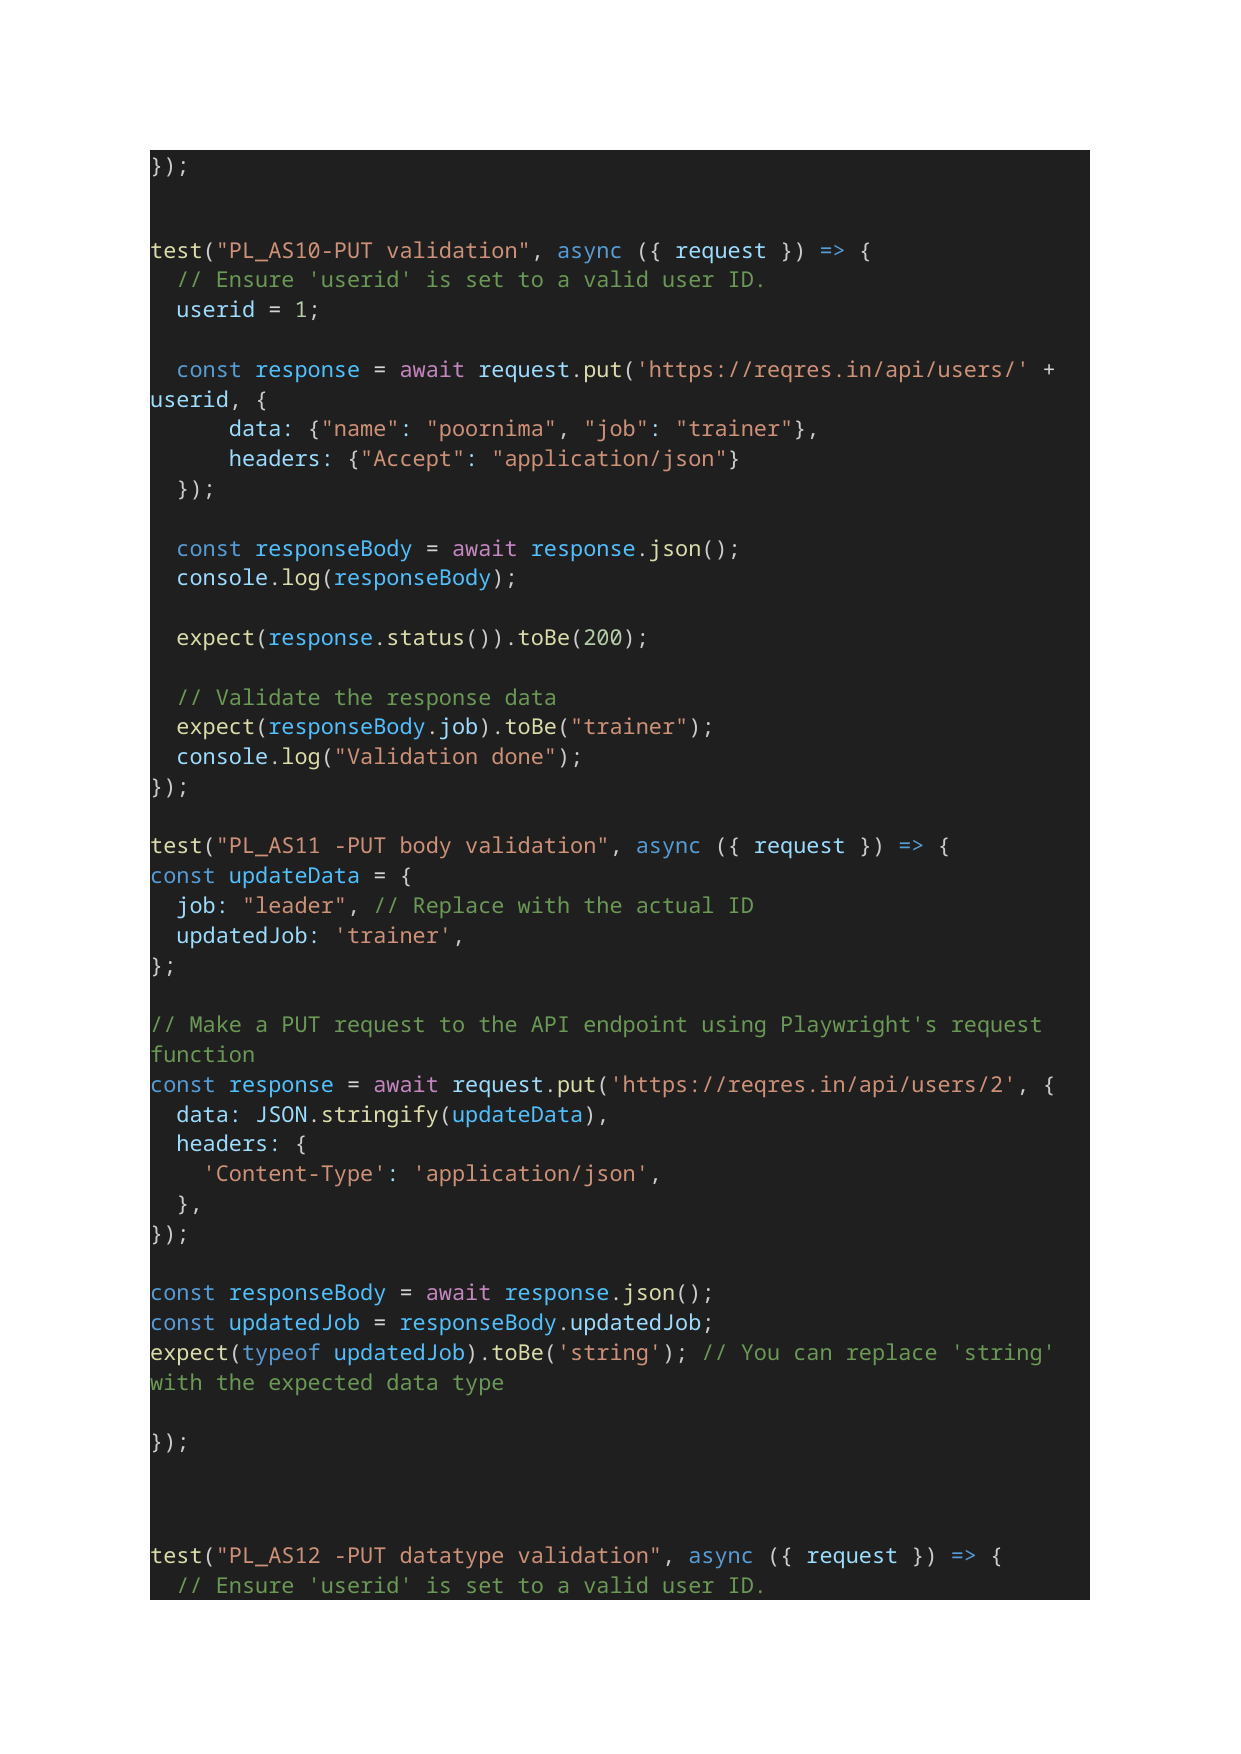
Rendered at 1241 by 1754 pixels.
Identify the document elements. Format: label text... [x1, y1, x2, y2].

text test("PL_AS11 -PUT body validation", async ({ request }) => { [150, 830, 1090, 860]
text expect(responseBody.job).toBe("trainer"); [150, 711, 1090, 741]
text userid = 1; [150, 294, 1090, 324]
text }); [150, 150, 1090, 180]
text const responseBody = await response.json(); [150, 532, 1090, 562]
text console.log("Validation done"); [150, 741, 1090, 771]
text expect(response.status()).toBe(200); [150, 622, 1090, 652]
text }); [150, 473, 1090, 503]
text test("PL_AS10-PUT validation", async ({ request }) => { [150, 234, 1090, 264]
text }, [150, 1188, 1090, 1218]
text const response = await request.put('https://reqres.in/api/users/2', { [150, 1069, 1090, 1098]
text job: "leader", // Replace with the actual ID [150, 890, 1090, 920]
text data: {"name": "poornima", "job": "trainer"}, [150, 413, 1090, 443]
text 'Content-Type': 'application/json', [150, 1158, 1090, 1188]
text headers: { [150, 1128, 1090, 1158]
text const responseBody = await response.json(); [150, 1277, 1090, 1307]
text const response = await request.put('https://reqres.in/api/users/' + userid, { [150, 354, 1090, 413]
text }); [150, 1218, 1090, 1247]
text const updateData = { [150, 860, 1090, 890]
text }; [150, 949, 1090, 979]
text // Make a PUT request to the API endpoint using Playwright's request function [150, 1009, 1090, 1069]
text updatedJob: 'trainer', [150, 920, 1090, 949]
text expect(typeof updatedJob).toBe('string'); // You can replace 'string' with the expected data type [150, 1337, 1090, 1396]
text // Validate the response data [150, 681, 1090, 711]
text // Ensure 'userid' is set to a valid user ID. [150, 264, 1090, 294]
text const updatedJob = responseBody.updatedJob; [150, 1307, 1090, 1337]
text data: JSON.stringify(updateData), [150, 1098, 1090, 1128]
text }); [150, 771, 1090, 801]
text }); [150, 1426, 1090, 1456]
text // Ensure 'userid' is set to a valid user ID. [150, 1570, 1090, 1600]
text console.log(responseBody); [150, 562, 1090, 592]
text test("PL_AS12 -PUT datatype validation", async ({ request }) => { [150, 1541, 1090, 1570]
text headers: {"Accept": "application/json"} [150, 443, 1090, 473]
